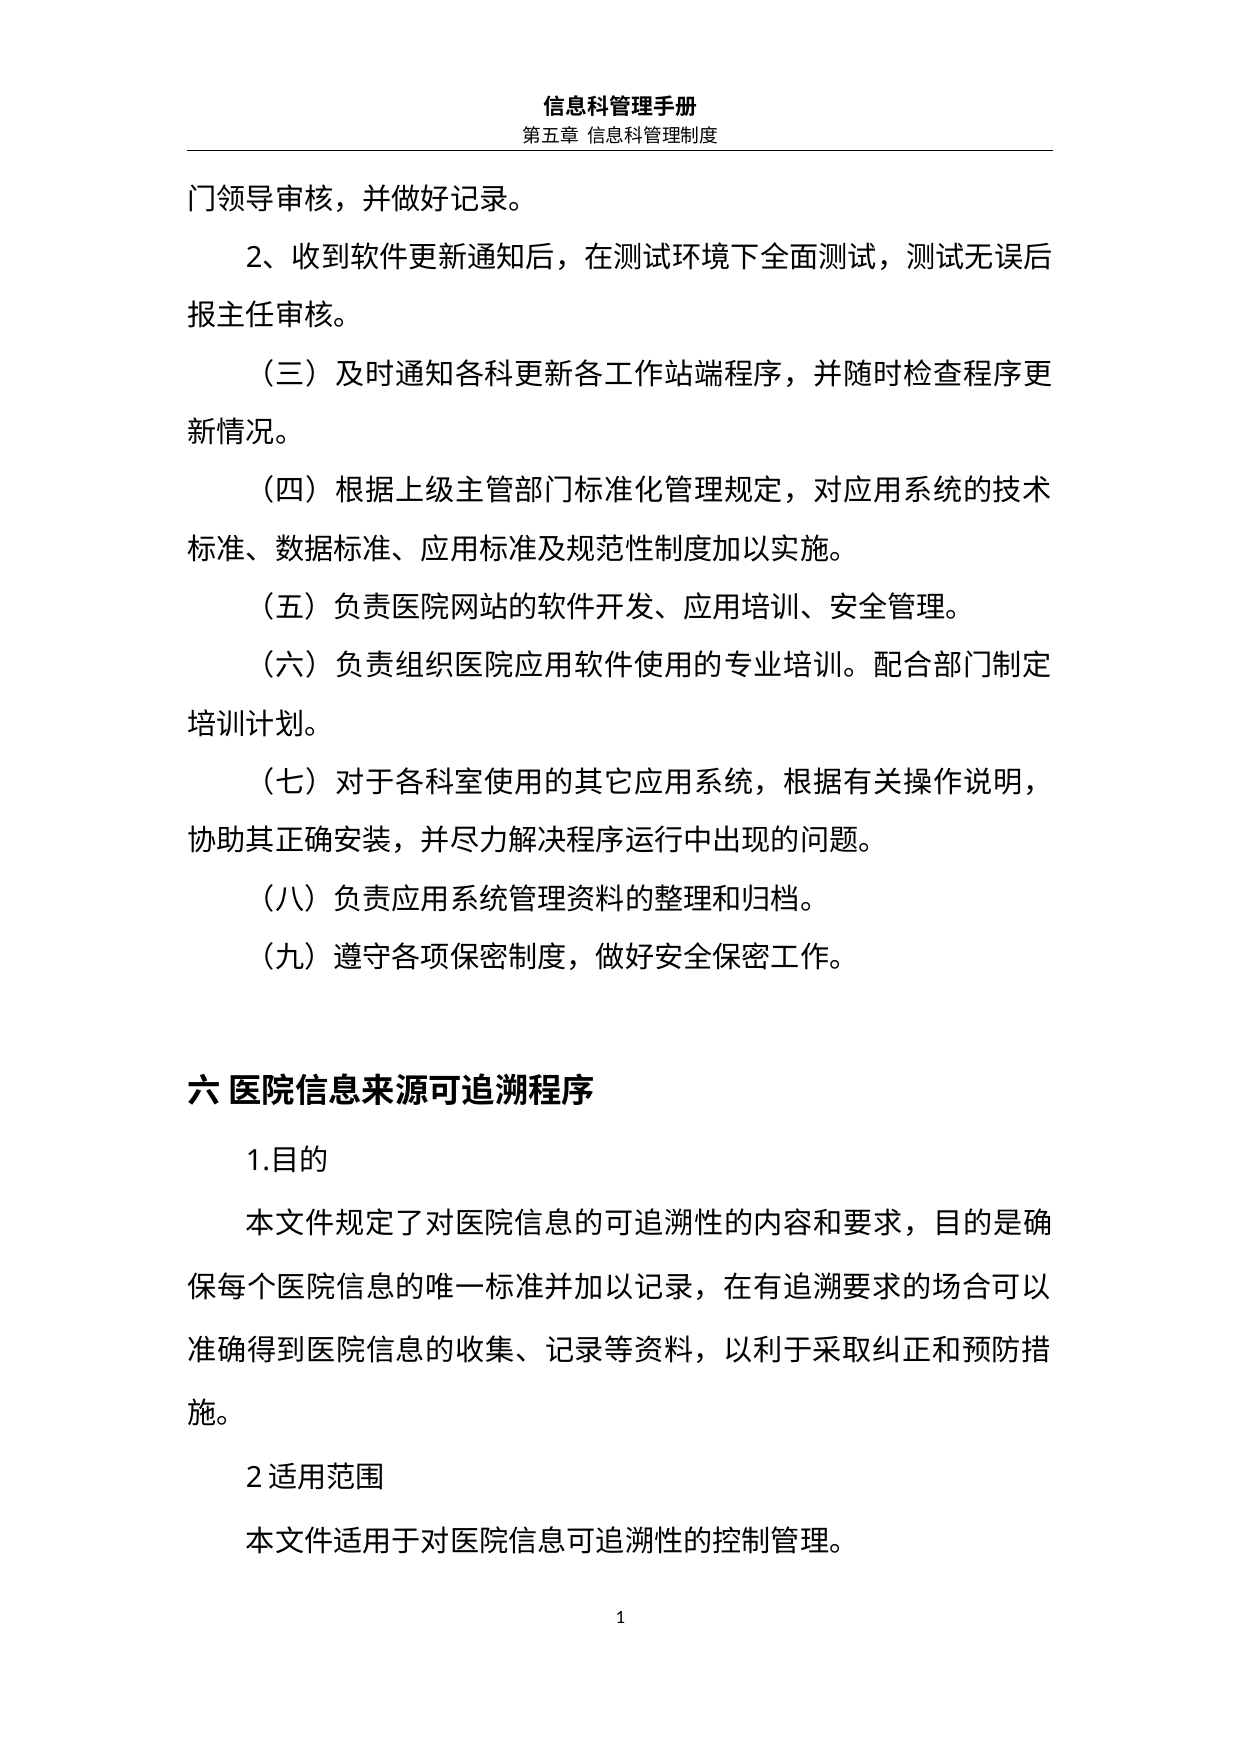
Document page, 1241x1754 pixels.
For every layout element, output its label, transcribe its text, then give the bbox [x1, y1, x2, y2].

text 本文件规定了对医院信息的可追溯性的内容和要求，目的是确保每个医院信息的唯一标准并加以记录，在有追溯要求的场合可以准确得到医院信息的收集、记录等资料，以利于采取纠正和预防措施。 [187, 1200, 1053, 1432]
subtitle 六 医院信息来源可追溯程序 [187, 1064, 1053, 1112]
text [187, 162, 1053, 221]
text （五）负责医院网站的软件开发、应用培训、安全管理。 [187, 571, 1053, 629]
text （八）负责应用系统管理资料的整理和归档。 [187, 862, 1053, 921]
text （九）遵守各项保密制度，做好安全保密工作。 [187, 921, 1053, 979]
text 本文件适用于对医院信息可追溯性的控制管理。 [187, 1517, 1053, 1559]
text （六）负责组织医院应用软件使用的专业培训。配合部门制定培训计划。 [187, 629, 1053, 746]
text 1.目的 [187, 1136, 1053, 1179]
text 2、收到软件更新通知后，在测试环境下全面测试，测试无误后报主任审核。 [187, 221, 1053, 337]
text （三）及时通知各科更新各工作站端程序，并随时检查程序更新情况。 [187, 337, 1053, 454]
text （七）对于各科室使用的其它应用系统，根据有关操作说明，协助其正确安装，并尽力解决程序运行中出现的问题。 [187, 746, 1053, 862]
text 2适用范围 [187, 1453, 1053, 1496]
text （四）根据上级主管部门标准化管理规定，对应用系统的技术标准、数据标准、应用标准及规范性制度加以实施。 [187, 454, 1053, 571]
